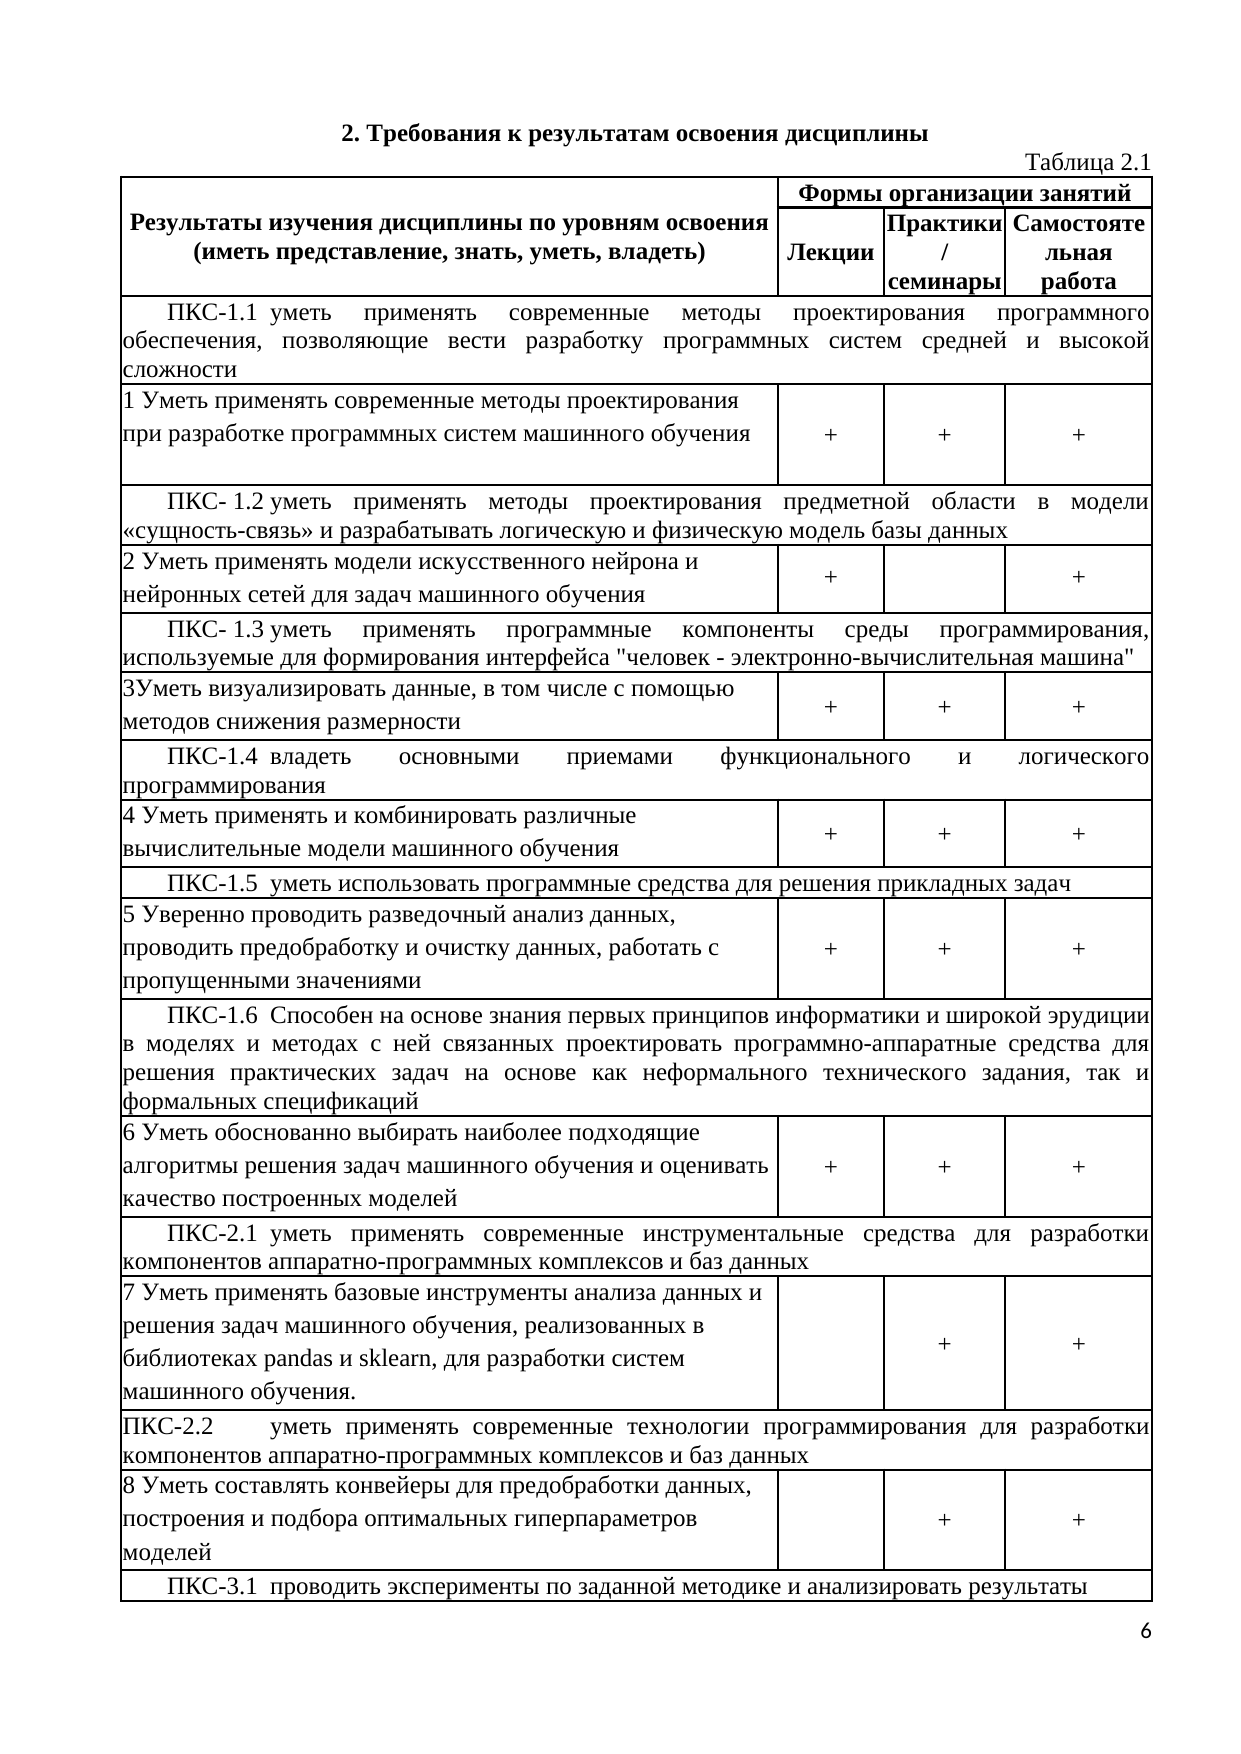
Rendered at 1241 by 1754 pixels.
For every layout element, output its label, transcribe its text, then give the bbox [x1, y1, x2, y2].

table_cell + [885, 385, 1004, 484]
table_cell ПКС-2.2 уметь применять современные технологии программирования для разработки компонентов аппаратно-программных комплексов и баз данных [122, 1411, 1151, 1468]
table_cell 5 Уверенно проводить разведочный анализ данных, проводить предобработку и очистку данных, работать с пропущенными значениями [122, 899, 777, 998]
table_cell 8 Уметь составлять конвейеры для предобработки данных, построения и подбора оптимальных гиперпараметров моделей [122, 1471, 777, 1569]
table_cell 4 Уметь применять и комбинировать различные вычислительные модели машинного обучения [122, 801, 777, 866]
table_cell 3Уметь визуализировать данные, в том числе с помощью методов снижения размерности [122, 673, 777, 739]
table_header Формы организации занятий [779, 178, 1151, 206]
table_cell + [1006, 801, 1151, 866]
table_cell + [779, 546, 883, 612]
table_cell 2 Уметь применять модели искусственного нейрона и нейронных сетей для задач машинного обучения [122, 546, 777, 612]
table_cell [885, 546, 1004, 612]
table_cell + [779, 899, 883, 998]
table_cell ПКС-2.1 уметь применять современные инструментальные средства для разработки компонентов аппаратно-программных комплексов и баз данных [122, 1218, 1151, 1275]
text Таблица 2.1 [118, 147, 1152, 176]
table_cell + [1006, 1277, 1151, 1409]
text 2. Требования к результатам освоения дисциплины [118, 118, 1152, 147]
table_cell + [1006, 1117, 1151, 1216]
table_cell ПКС-3.1 проводить эксперименты по заданной методике и анализировать результаты [122, 1571, 1151, 1600]
table_cell ПКС-1.1 уметь применять современные методы проектирования программного обеспечения, позволяющие вести разработку программных систем средней и высокой сложности [122, 297, 1151, 383]
table_cell [779, 1471, 883, 1569]
table_cell + [779, 673, 883, 739]
table_cell ПКС-1.5 уметь использовать программные средства для решения прикладных задач [122, 868, 1151, 897]
table_header Результаты изучения дисциплины по уровням освоения (иметь представление, знать, уметь, владеть) [122, 178, 777, 295]
table_cell + [885, 1471, 1004, 1569]
table_cell + [885, 1117, 1004, 1216]
table_cell + [1006, 1471, 1151, 1569]
table_cell [779, 1277, 883, 1409]
table_cell + [779, 801, 883, 866]
table_cell + [1006, 673, 1151, 739]
table_cell + [779, 385, 883, 484]
table_cell ПКС-1.6 Способен на основе знания первых принципов информатики и широкой эрудиции в моделях и методах с ней связанных проектировать программно-аппаратные средства для решения практических задач на основе как неформального технического задания, так и формальных спецификаций [122, 1000, 1151, 1115]
table_cell + [885, 801, 1004, 866]
table_cell + [1006, 385, 1151, 484]
table_cell + [1006, 899, 1151, 998]
table_cell ПКС- 1.3 уметь применять программные компоненты среды программирования, используемые для формирования интерфейса "человек - электронно-вычислительная машина" [122, 614, 1151, 671]
table_cell + [885, 1277, 1004, 1409]
table_cell Лекции [779, 209, 883, 295]
table_cell Самостоятельная работа [1006, 209, 1151, 295]
table_cell 1 Уметь применять современные методы проектирования при разработке программных систем машинного обучения [122, 385, 777, 484]
table_cell + [779, 1117, 883, 1216]
table_cell + [885, 673, 1004, 739]
table_cell 6 Уметь обоснованно выбирать наиболее подходящие алгоритмы решения задач машинного обучения и оценивать качество построенных моделей [122, 1117, 777, 1216]
table_cell ПКС- 1.2 уметь применять методы проектирования предметной области в модели «сущность-связь» и разрабатывать логическую и физическую модель базы данных [122, 486, 1151, 544]
table_cell Практики / семинары [885, 209, 1004, 295]
table_cell + [885, 899, 1004, 998]
table_cell ПКС-1.4 владеть основными приемами функционального и логического программирования [122, 741, 1151, 798]
table_cell 7 Уметь применять базовые инструменты анализа данных и решения задач машинного обучения, реализованных в библиотеках pandas и sklearn, для разработки систем машинного обучения. [122, 1277, 777, 1409]
table_cell + [1006, 546, 1151, 612]
